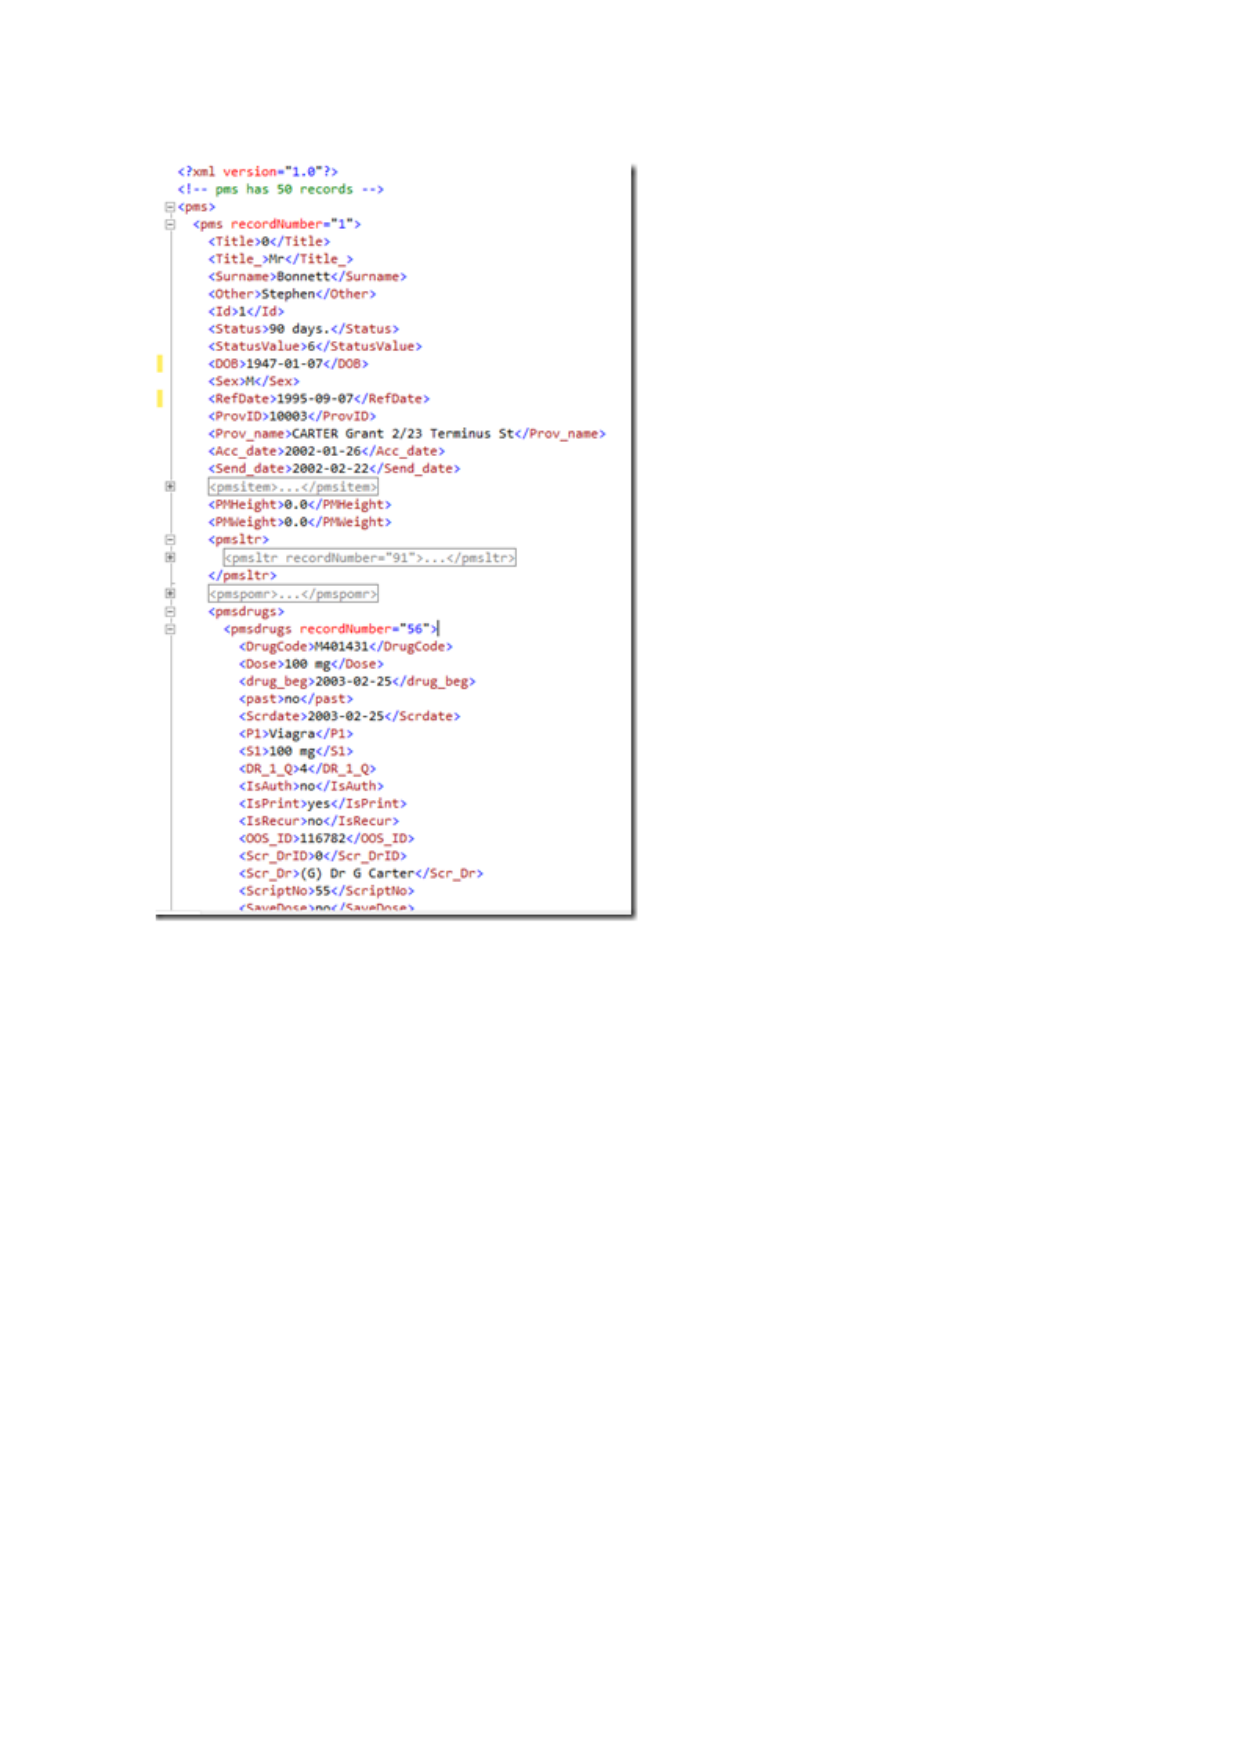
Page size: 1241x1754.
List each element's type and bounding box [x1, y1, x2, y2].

picture [155, 150, 644, 929]
